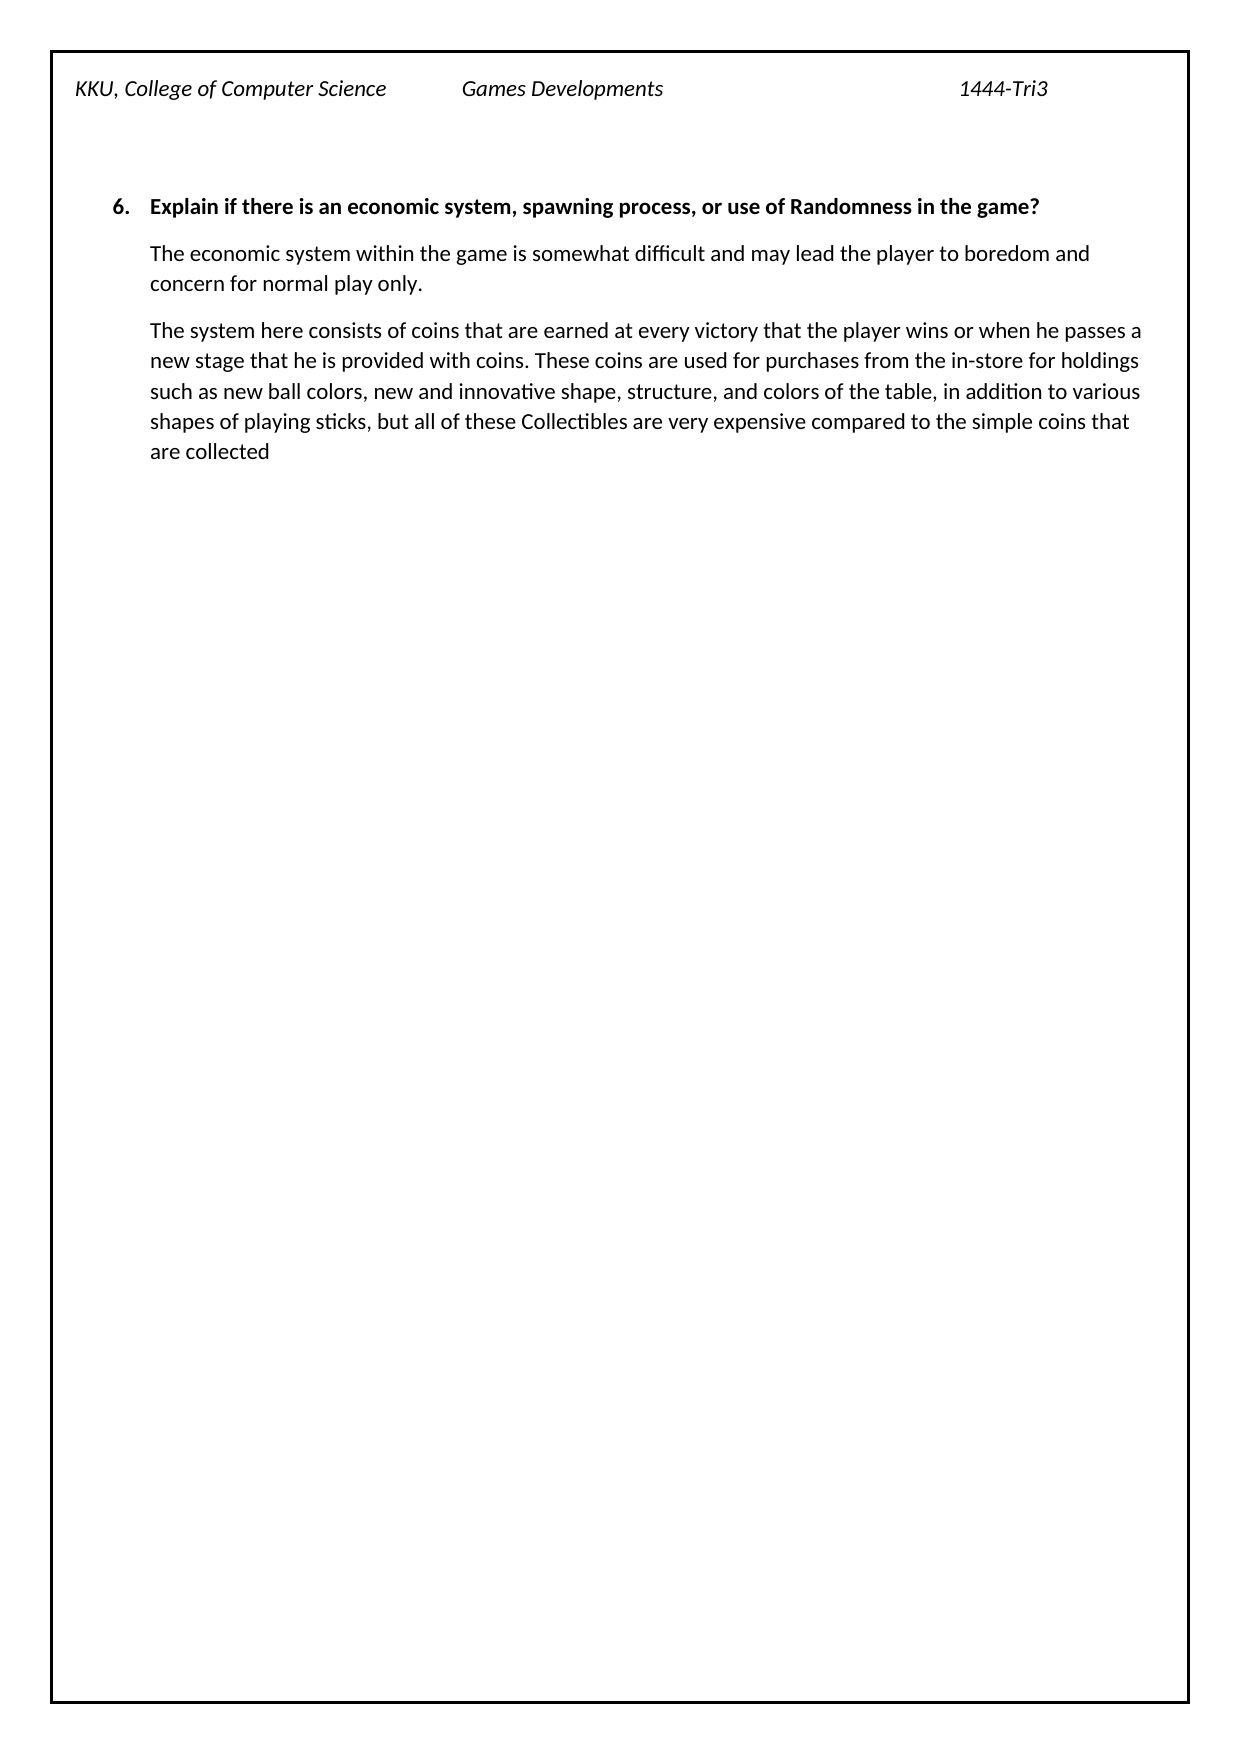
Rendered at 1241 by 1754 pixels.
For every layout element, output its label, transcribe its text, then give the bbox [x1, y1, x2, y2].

text The economic system within the game is somewhat difficult and may lead the player to boredom and concern for normal play only. [150, 239, 1165, 297]
list Explain if there is an economic system, spawning process, or use of Randomness in the game? [112, 192, 1165, 220]
text The system here consists of coins that are earned at every victory that the player wins or when he passes a new stage that he is provided with coins. These coins are used for purchases from the in-store for holdings such as new ball colors, new and innovative shape, structure, and colors of the table, in addition to various shapes of playing sticks, but all of these Collectibles are very expensive compared to the simple coins that are collected [150, 316, 1165, 465]
